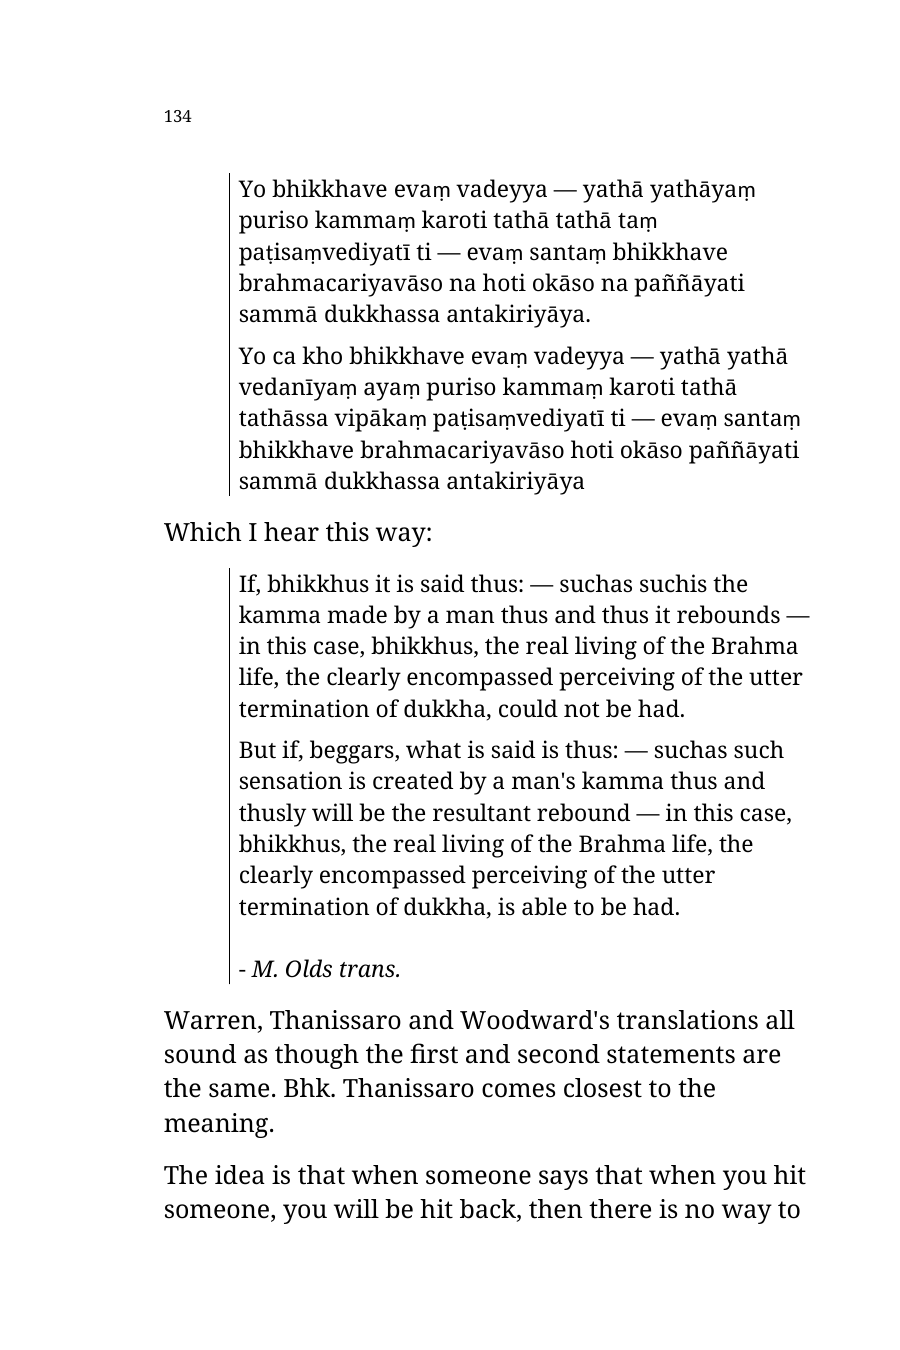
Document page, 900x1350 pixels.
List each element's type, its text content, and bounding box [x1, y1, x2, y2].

text Yo bhikkhave evaṃ vadeyya — yathā yathāyaṃ puriso kammaṃ karoti tathā tathā taṃ paṭisaṃvediyatī ti — evaṃ santaṃ bhikkhave brahmacariyavāso na hoti okāso na paññāyati sammā dukkhassa antakiriyāya. [230, 173, 823, 329]
text Warren, Thanissaro and Woodward's translations all sound as though the first and second statements are the same. Bhk. Thanissaro comes closest to the meaning. [163, 1003, 823, 1139]
text But if, beggars, what is said is thus: — suchas such sensation is created by a man's kamma thus and thusly will be the resultant rebound — in this case, bhikkhus, the real living of the Brahma life, the clearly encompassed perceiving of the utter termination of dukkha, is able to be had. - M. Olds trans. [230, 734, 823, 984]
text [163, 1158, 823, 1226]
text Which I hear this way: [163, 515, 823, 549]
text Yo ca kho bhikkhave evaṃ vadeyya — yathā yathā vedanīyaṃ ayaṃ puriso kammaṃ karoti tathā tathāssa vipākaṃ paṭisaṃvediyatī ti — evaṃ santaṃ bhikkhave brahmacariyavāso hoti okāso paññāyati sammā dukkhassa antakiriyāya [230, 340, 823, 496]
text If, bhikkhus it is said thus: — suchas suchis the kamma made by a man thus and thus it rebounds — in this case, bhikkhus, the real living of the Brahma life, the clearly encompassed perceiving of the utter termination of dukkha, could not be had. [230, 568, 823, 724]
